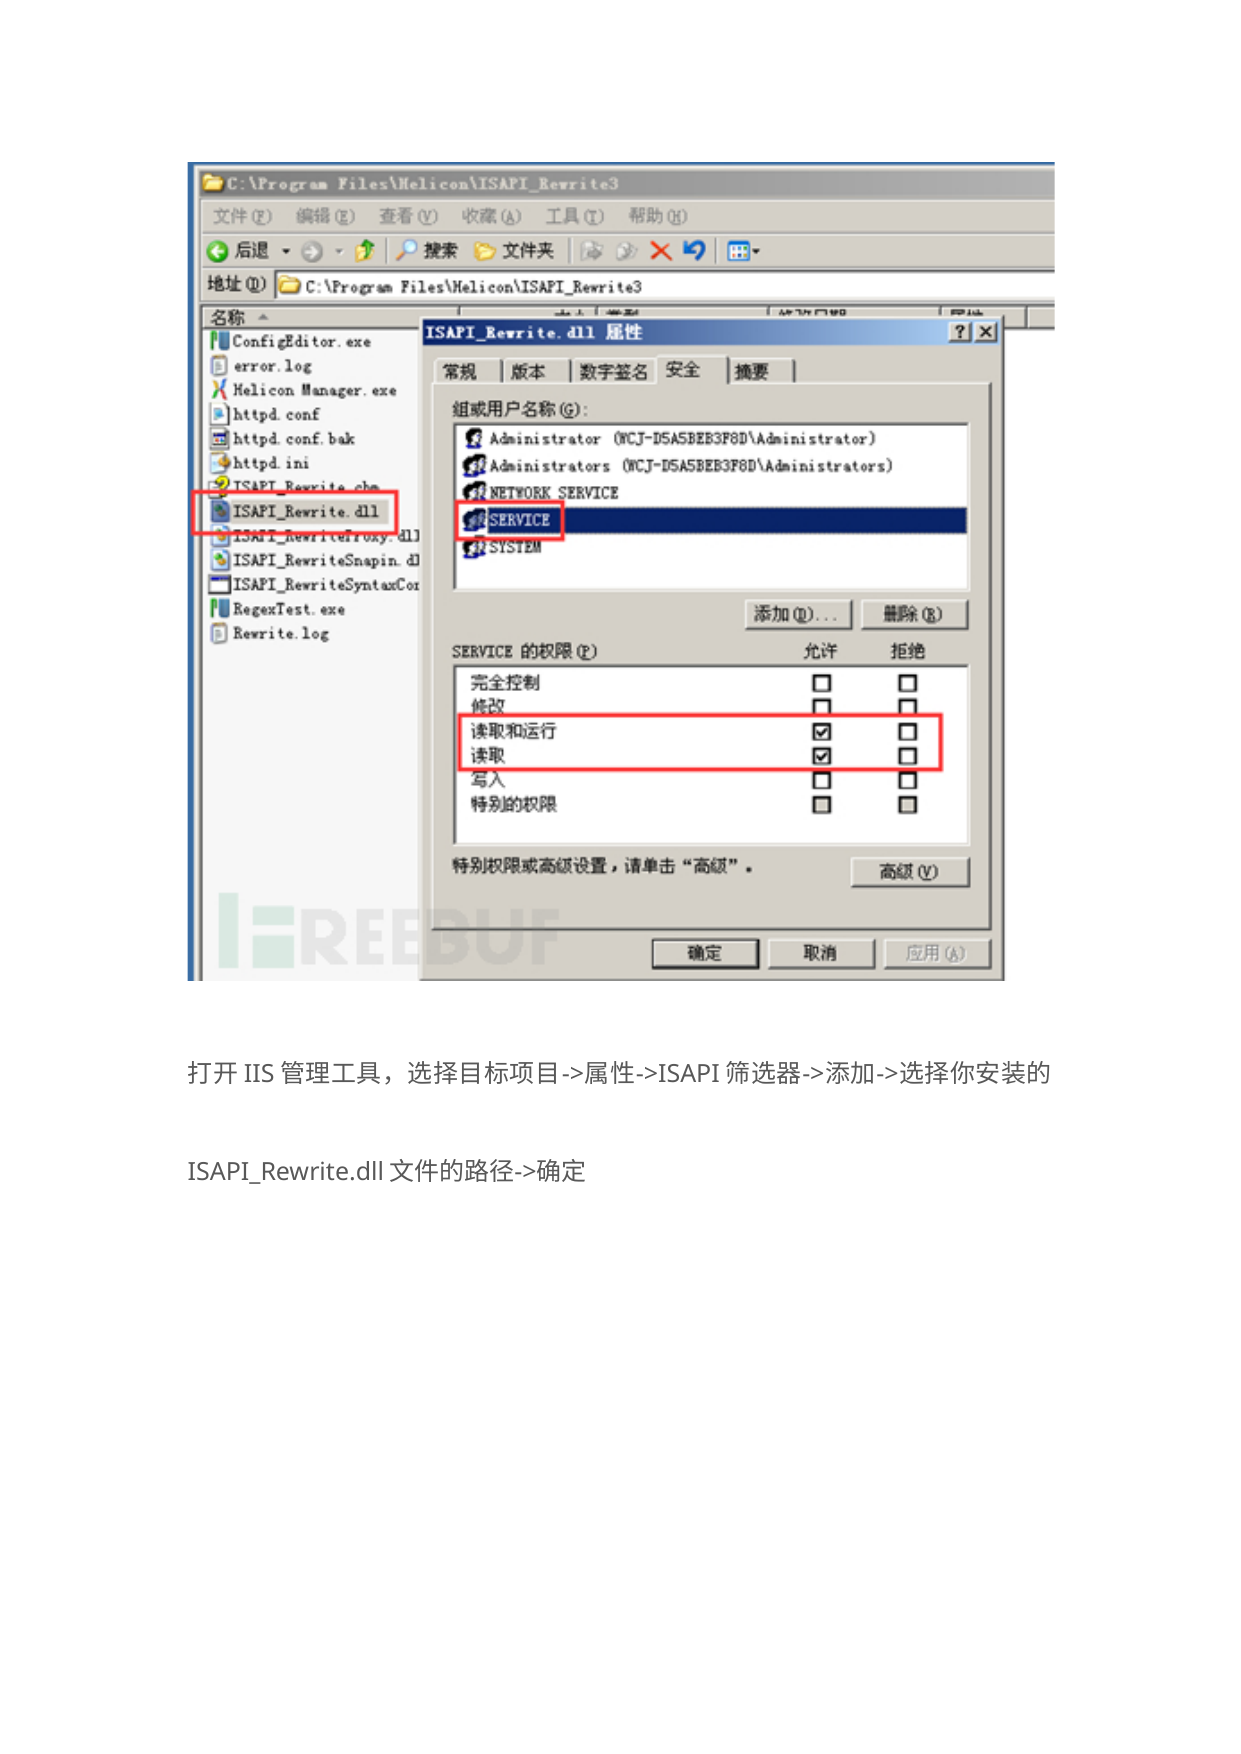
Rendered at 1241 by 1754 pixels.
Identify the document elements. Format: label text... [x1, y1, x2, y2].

picture [187, 162, 1055, 981]
text 打开IIS管理工具，选择目标项目->属性->ISAPI筛选器->添加->选择你安装的ISAPI_Rewrite.dll文件的路径->确定 [187, 981, 1053, 1202]
